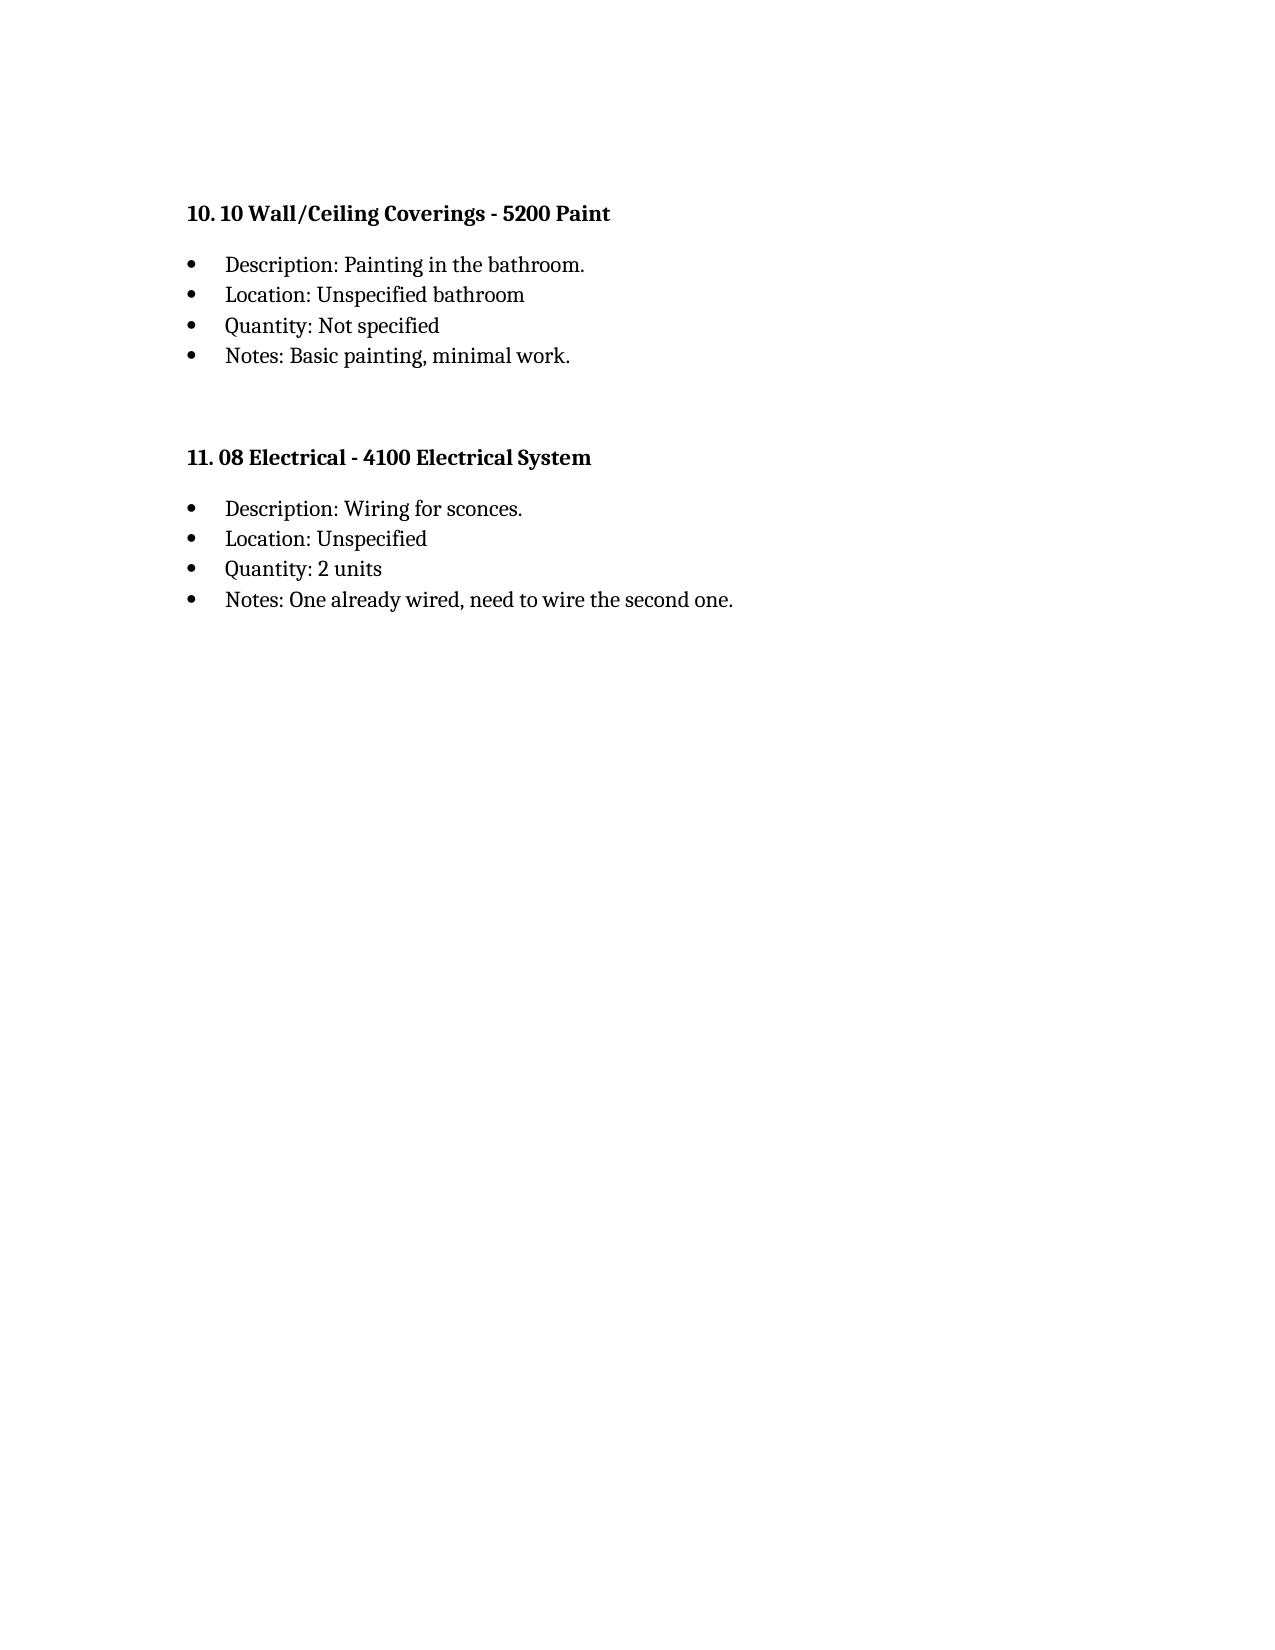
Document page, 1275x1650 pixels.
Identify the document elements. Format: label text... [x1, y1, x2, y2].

list Quantity: 2 units [187, 556, 1087, 583]
text 11. 08 Electrical - 4100 Electrical System [187, 445, 1087, 471]
text 10. 10 Wall/Ceiling Coverings - 5200 Paint [187, 201, 1087, 227]
list Description: Wiring for sconces. [187, 496, 1087, 522]
list Notes: Basic painting, minimal work. [187, 343, 1087, 369]
list Description: Painting in the bathroom. [187, 252, 1087, 278]
list Location: Unspecified [187, 526, 1087, 552]
list Quantity: Not specified [187, 312, 1087, 339]
list Notes: One already wired, need to wire the second one. [187, 586, 1087, 613]
list Location: Unspecified bathroom [187, 282, 1087, 309]
